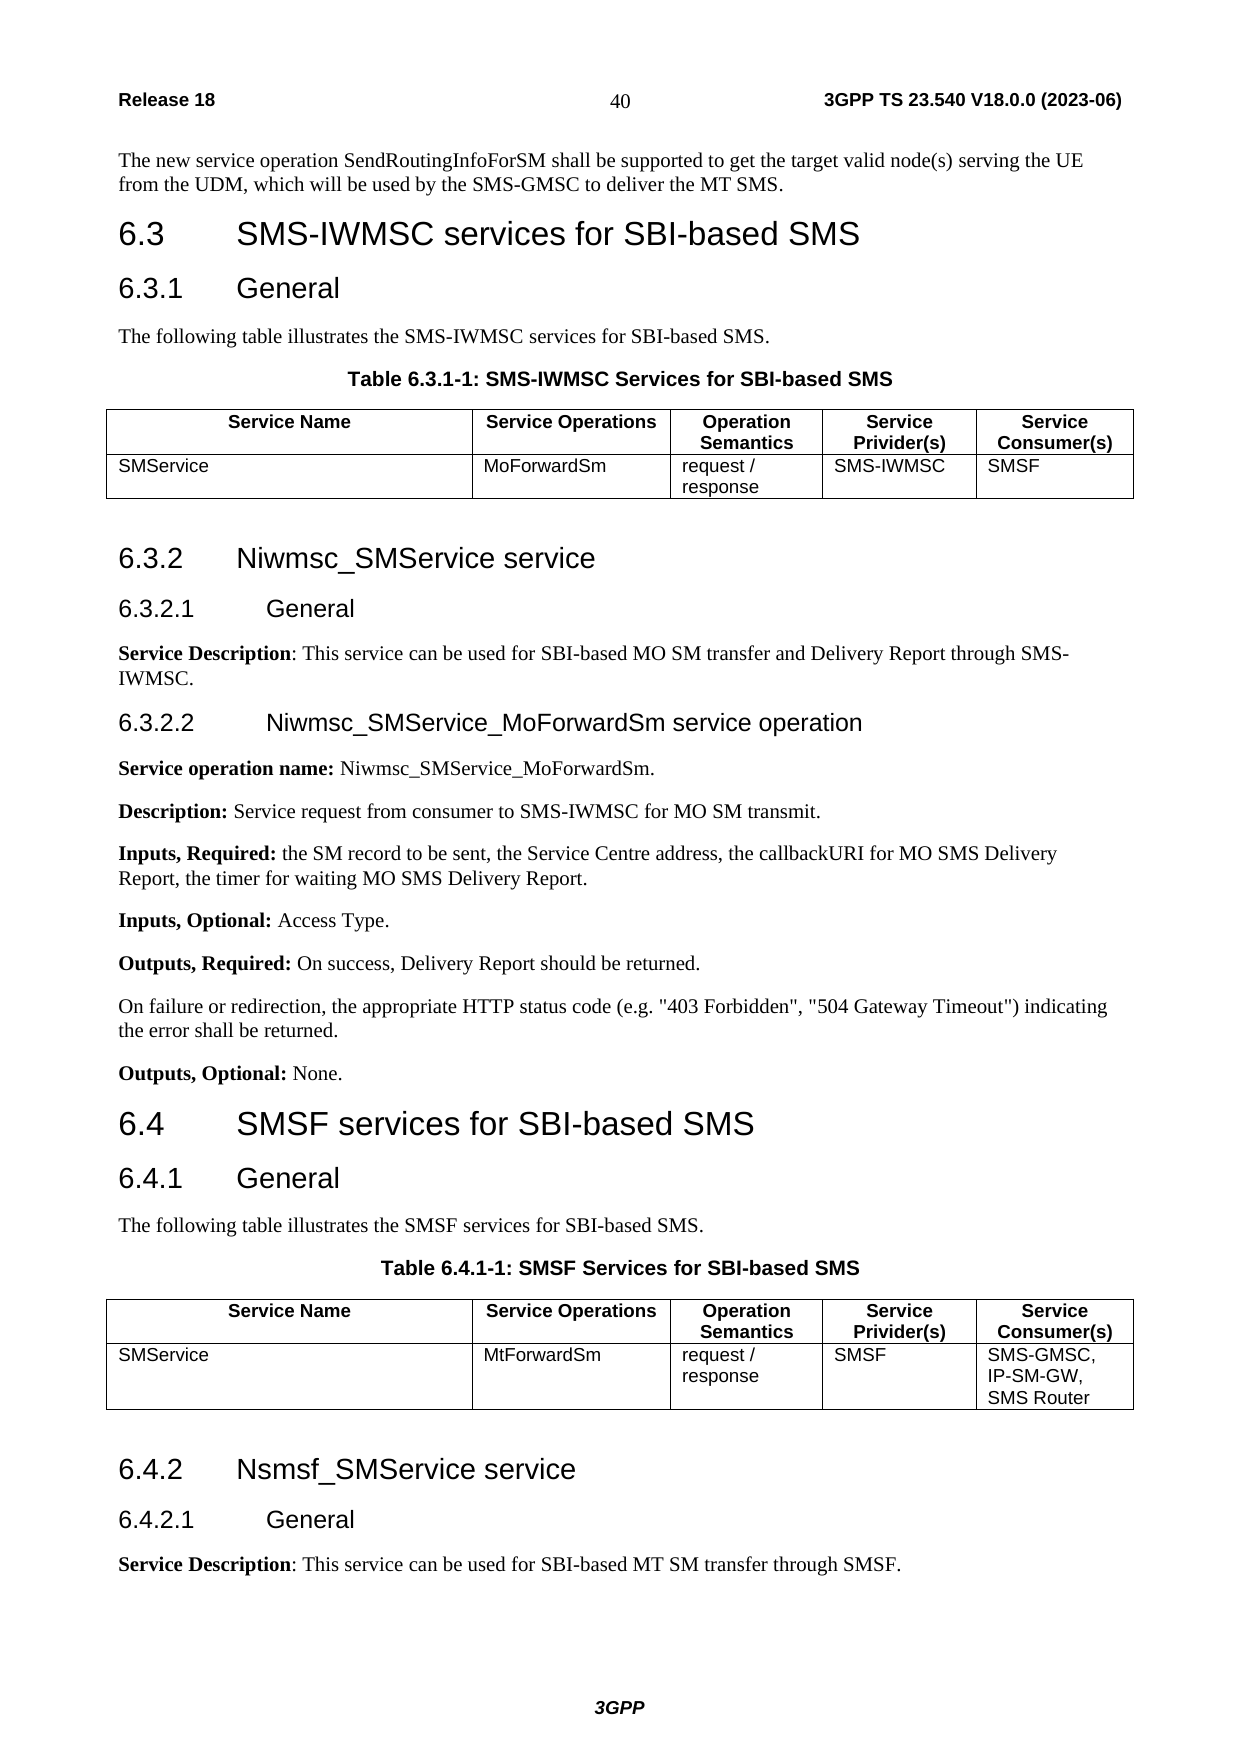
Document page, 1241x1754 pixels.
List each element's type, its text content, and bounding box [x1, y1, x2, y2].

text Description: Service request from consumer to SMS-IWMSC for MO SM transmit. [118, 798, 1122, 823]
text Outputs, Required: On success, Delivery Report should be returned. [118, 951, 1122, 975]
text Table 6.4.1-1: SMSF Services for SBI-based SMS [118, 1256, 1122, 1280]
table_cell MoForwardSm [473, 455, 670, 498]
table_header Service Operations [473, 1300, 670, 1343]
table_cell request / response [671, 1344, 822, 1408]
table_cell SMS-GMSC, IP-SM-GW, SMS Router [977, 1344, 1133, 1408]
subtitle 6.4.2 Nsmsf_SMService service [118, 1452, 1122, 1486]
subtitle 6.3.2 Niwmsc_SMService service [118, 542, 1122, 575]
table_header Service Privider(s) [823, 410, 976, 453]
text The following table illustrates the SMS-IWMSC services for SBI-based SMS. [118, 324, 1122, 348]
table_cell MtForwardSm [473, 1344, 670, 1408]
table_header Service Privider(s) [823, 1300, 976, 1343]
text The new service operation SendRoutingInfoForSM shall be supported to get the target valid node(s) serving the UE from the UDM, which will be used by the SMS-GMSC to deliver the MT SMS. [118, 147, 1122, 196]
table_header Service Name [107, 410, 472, 453]
subtitle 6.4.2.1 General [118, 1504, 1122, 1533]
table_header Operation Semantics [671, 410, 822, 453]
table_header Service Operations [473, 410, 670, 453]
text Service operation name: Niwmsc_SMService_MoForwardSm. [118, 756, 1122, 780]
table_cell SMService [107, 1344, 472, 1408]
subtitle 6.3 SMS-IWMSC services for SBI-based SMS [118, 214, 1122, 253]
subtitle 6.3.2.2 Niwmsc_SMService_MoForwardSm service operation [118, 708, 1122, 737]
subtitle 6.3.1 General [118, 272, 1122, 305]
table_header Service Consumer(s) [977, 410, 1133, 453]
text Service Description: This service can be used for SBI-based MT SM transfer through SMSF. [118, 1552, 1122, 1576]
text Inputs, Optional: Access Type. [118, 908, 1122, 932]
table_cell request / response [671, 455, 822, 498]
text On failure or redirection, the appropriate HTTP status code (e.g. "403 Forbidden", "504 Gateway Timeout") indicating the error shall be returned. [118, 994, 1122, 1042]
table_cell SMService [107, 455, 472, 498]
text Outputs, Optional: None. [118, 1061, 1122, 1085]
table_cell SMS-IWMSC [823, 455, 976, 498]
table_cell SMSF [823, 1344, 976, 1408]
table_header Service Name [107, 1300, 472, 1343]
text Inputs, Required: the SM record to be sent, the Service Centre address, the callbackURI for MO SMS Delivery Report, the timer for waiting MO SMS Delivery Report. [118, 841, 1122, 889]
table_header Operation Semantics [671, 1300, 822, 1343]
text The following table illustrates the SMSF services for SBI-based SMS. [118, 1213, 1122, 1237]
text Table 6.3.1-1: SMS-IWMSC Services for SBI-based SMS [118, 367, 1122, 391]
subtitle 6.4 SMSF services for SBI-based SMS [118, 1103, 1122, 1142]
table_header Service Consumer(s) [977, 1300, 1133, 1343]
subtitle 6.4.1 General [118, 1161, 1122, 1194]
subtitle 6.3.2.1 General [118, 594, 1122, 623]
text Service Description: This service can be used for SBI-based MO SM transfer and Delivery Report through SMS-IWMSC. [118, 641, 1122, 689]
table_cell SMSF [977, 455, 1133, 498]
